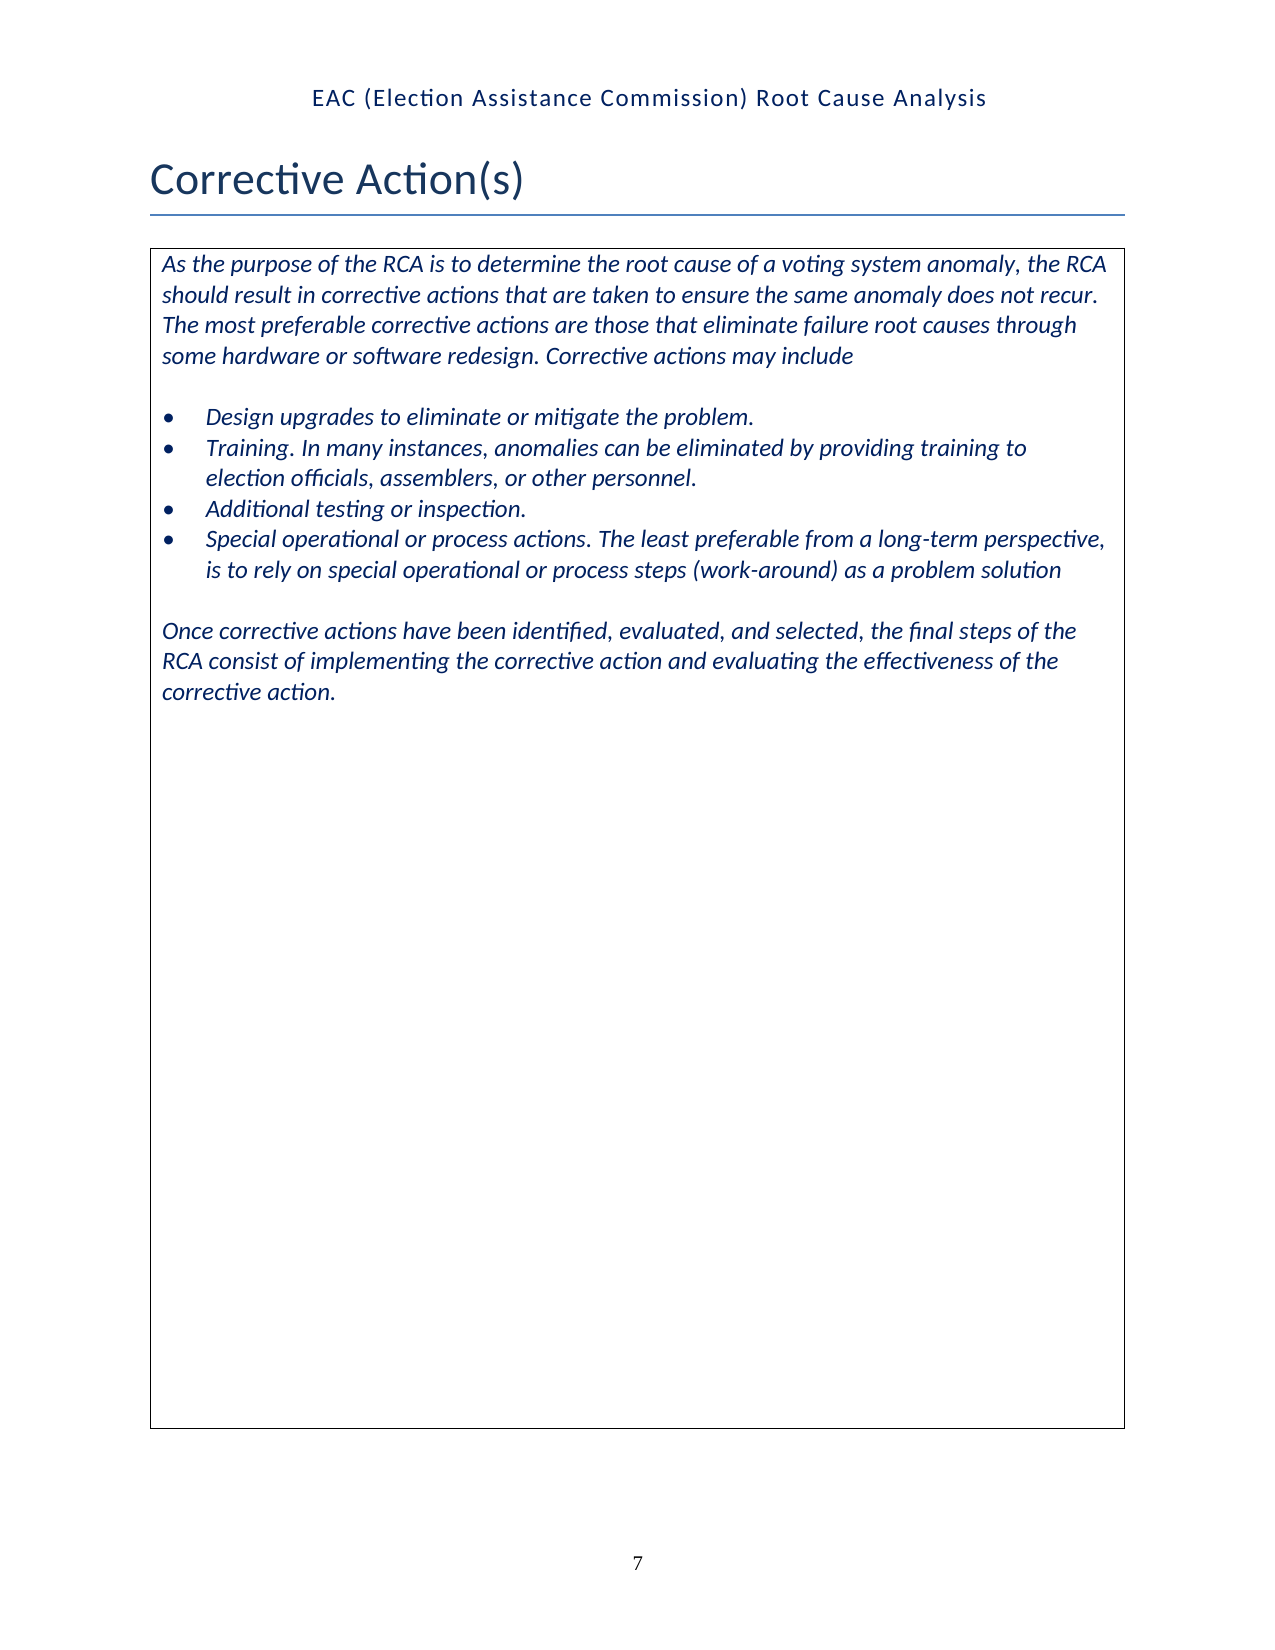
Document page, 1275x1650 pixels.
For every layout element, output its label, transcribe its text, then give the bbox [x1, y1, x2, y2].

subtitle Corrective Action(s) [150, 150, 1125, 214]
table_header As the purpose of the RCA is to determine the root cause of a voting system anomaly, the RCA should result in corrective actions that are taken to ensure the same anomaly does not recur. The most preferable corrective actions are those that eliminate failure root causes through some hardware or software redesign. Corrective actions may include • Design upgrades to eliminate or mitigate the problem. • Training. In many instances, anomalies can be eliminated by providing training to election officials, assemblers, or other personnel. • Additional testing or inspection. • Special operational or process actions. The least preferable from a long-term perspective, is to rely on special operational or process steps (work-around) as a problem solution Once corrective actions have been identified, evaluated, and selected, the final steps of the RCA consist of implementing the corrective action and evaluating the effectiveness of the corrective action. [151, 249, 1124, 1428]
